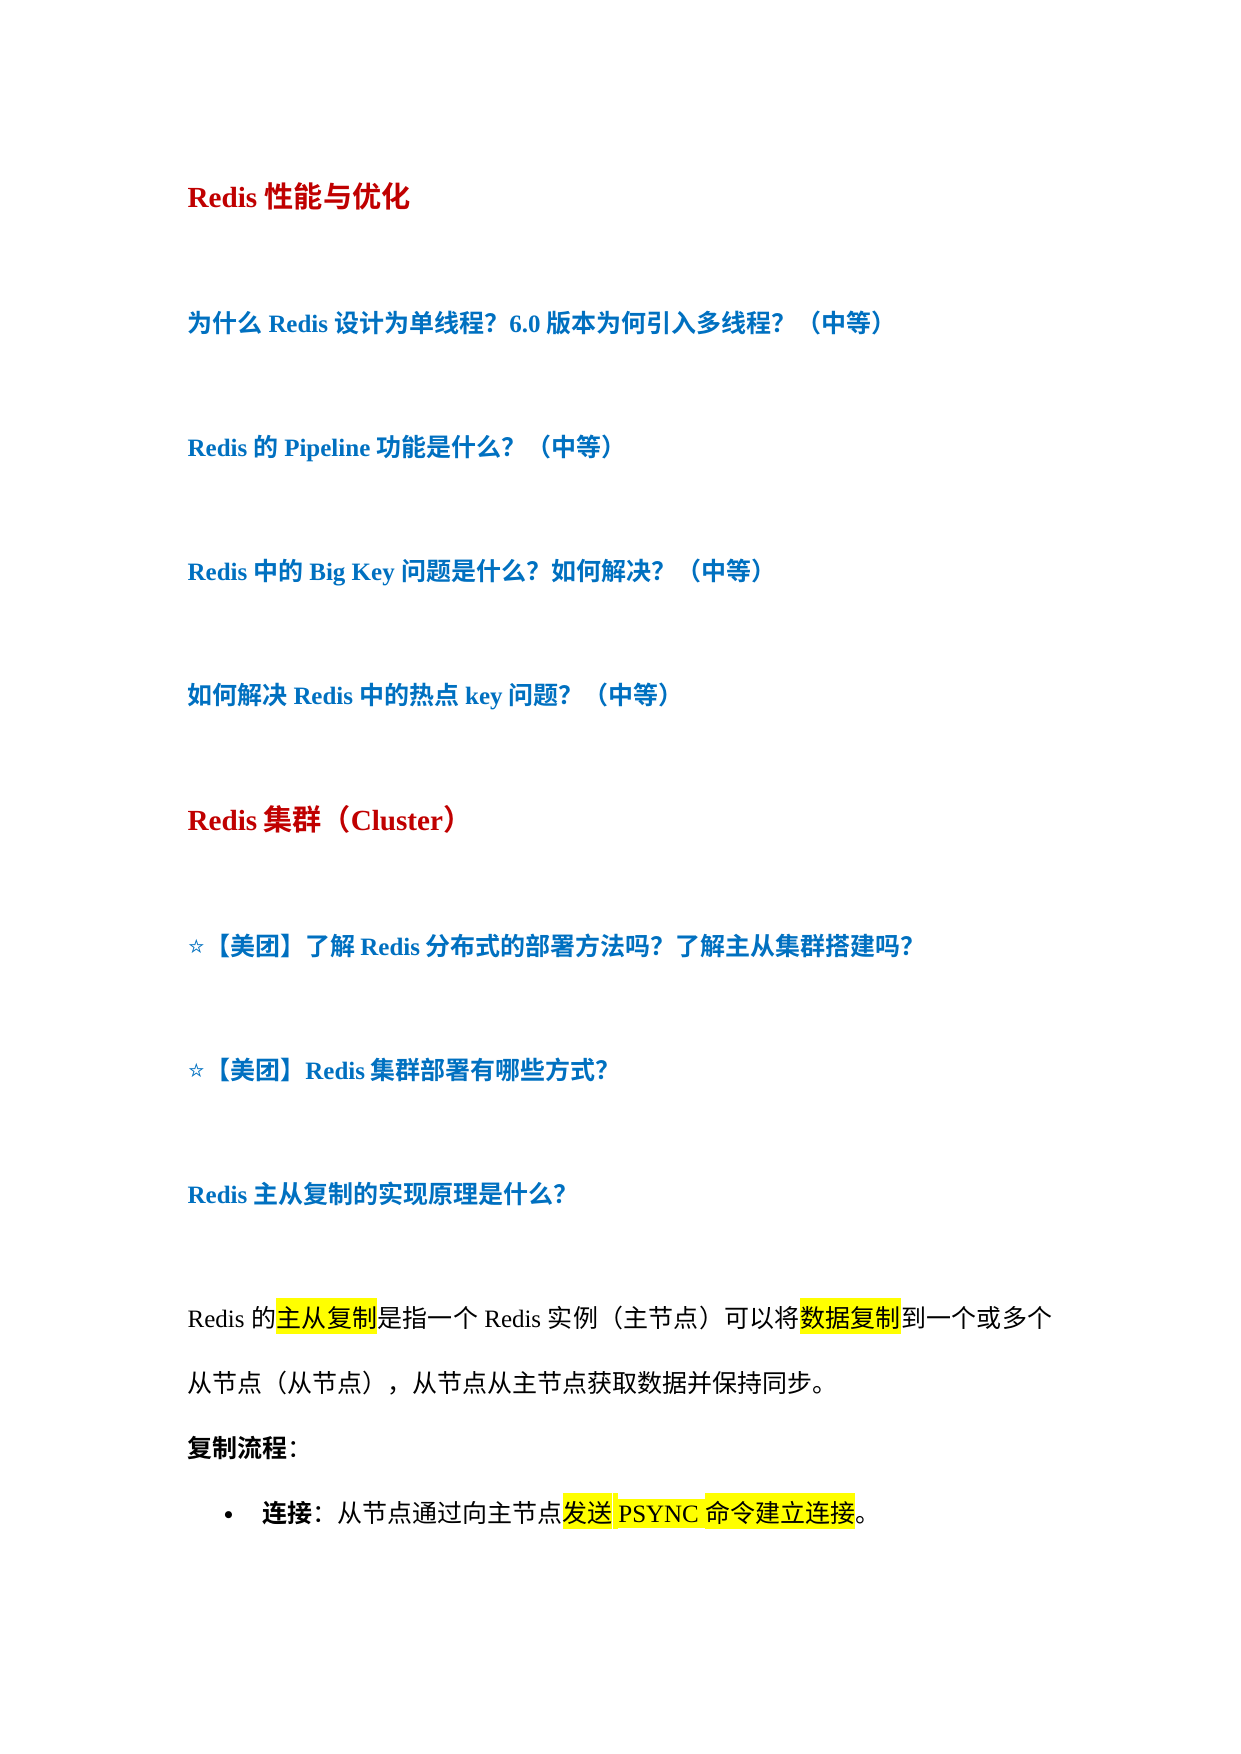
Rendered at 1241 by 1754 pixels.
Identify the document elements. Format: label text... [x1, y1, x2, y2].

text Redis 主从复制的实现原理是什么？ [187, 1160, 1053, 1225]
text Redis 的 Pipeline 功能是什么？（中等） [187, 413, 1053, 478]
text ⭐【美团】Redis集群部署有哪些方式？ [187, 1036, 1053, 1101]
list 连接：从节点通过向主节点发送 PSYNC 命令建立连接。 [225, 1479, 1053, 1544]
text 复制流程： [187, 1414, 1053, 1479]
text Redis 中的 Big Key 问题是什么？如何解决？（中等） [187, 537, 1053, 602]
text Redis 性能与优化 [187, 162, 1053, 227]
text Redis集群（Cluster） [187, 785, 1053, 850]
text Redis 的主从复制是指一个 Redis 实例（主节点）可以将数据复制到一个或多个从节点（从节点），从节点从主节点获取数据并保持同步。 [187, 1284, 1053, 1414]
text 如何解决 Redis 中的热点 key 问题？（中等） [187, 661, 1053, 726]
text ⭐【美团】了解Redis分布式的部署方法吗？了解主从集群搭建吗？ [187, 912, 1053, 977]
text 为什么 Redis 设计为单线程？6.0 版本为何引入多线程？（中等） [187, 289, 1053, 354]
